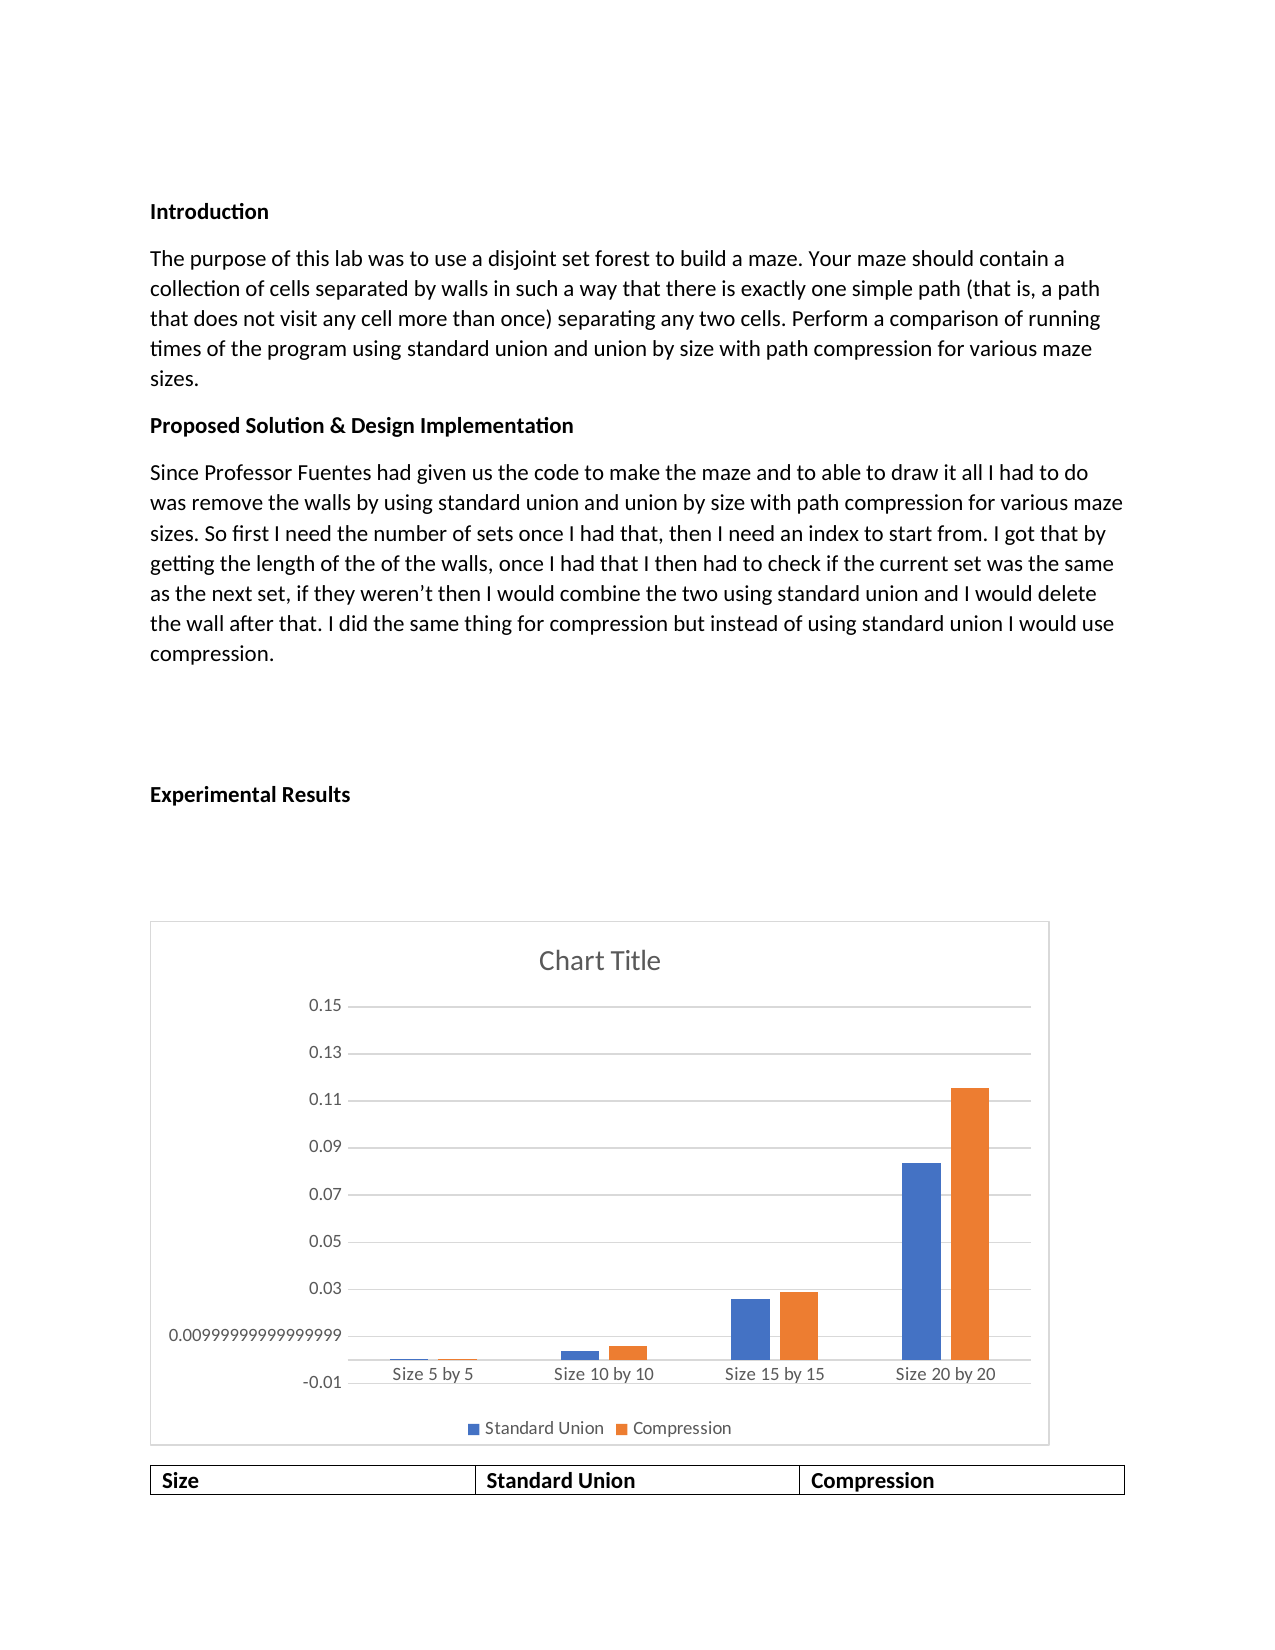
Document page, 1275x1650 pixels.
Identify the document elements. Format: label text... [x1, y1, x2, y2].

text Introduction [150, 197, 1125, 225]
text Experimental Results [150, 780, 1125, 808]
table_header Size [151, 1466, 475, 1494]
table_header Compression [800, 1466, 1124, 1494]
table_header Standard Union [476, 1466, 799, 1494]
text Since Professor Fuentes had given us the code to make the maze and to able to draw it all I had to do was remove the walls by using standard union and union by size with path compression for various maze sizes. So first I need the number of sets once I had that, then I need an index to start from. I got that by getting the length of the of the walls, once I had that I then had to check if the current set was the same as the next set, if they weren’t then I would combine the two using standard union and I would delete the wall after that. I did the same thing for compression but instead of using standard union I would use compression. [150, 458, 1125, 668]
text The purpose of this lab was to use a disjoint set forest to build a maze. Your maze should contain a collection of cells separated by walls in such a way that there is exactly one simple path (that is, a path that does not visit any cell more than once) separating any two cells. Perform a comparison of running times of the program using standard union and union by size with path compression for various maze sizes. [150, 244, 1125, 393]
text Proposed Solution & Design Implementation [150, 411, 1125, 439]
